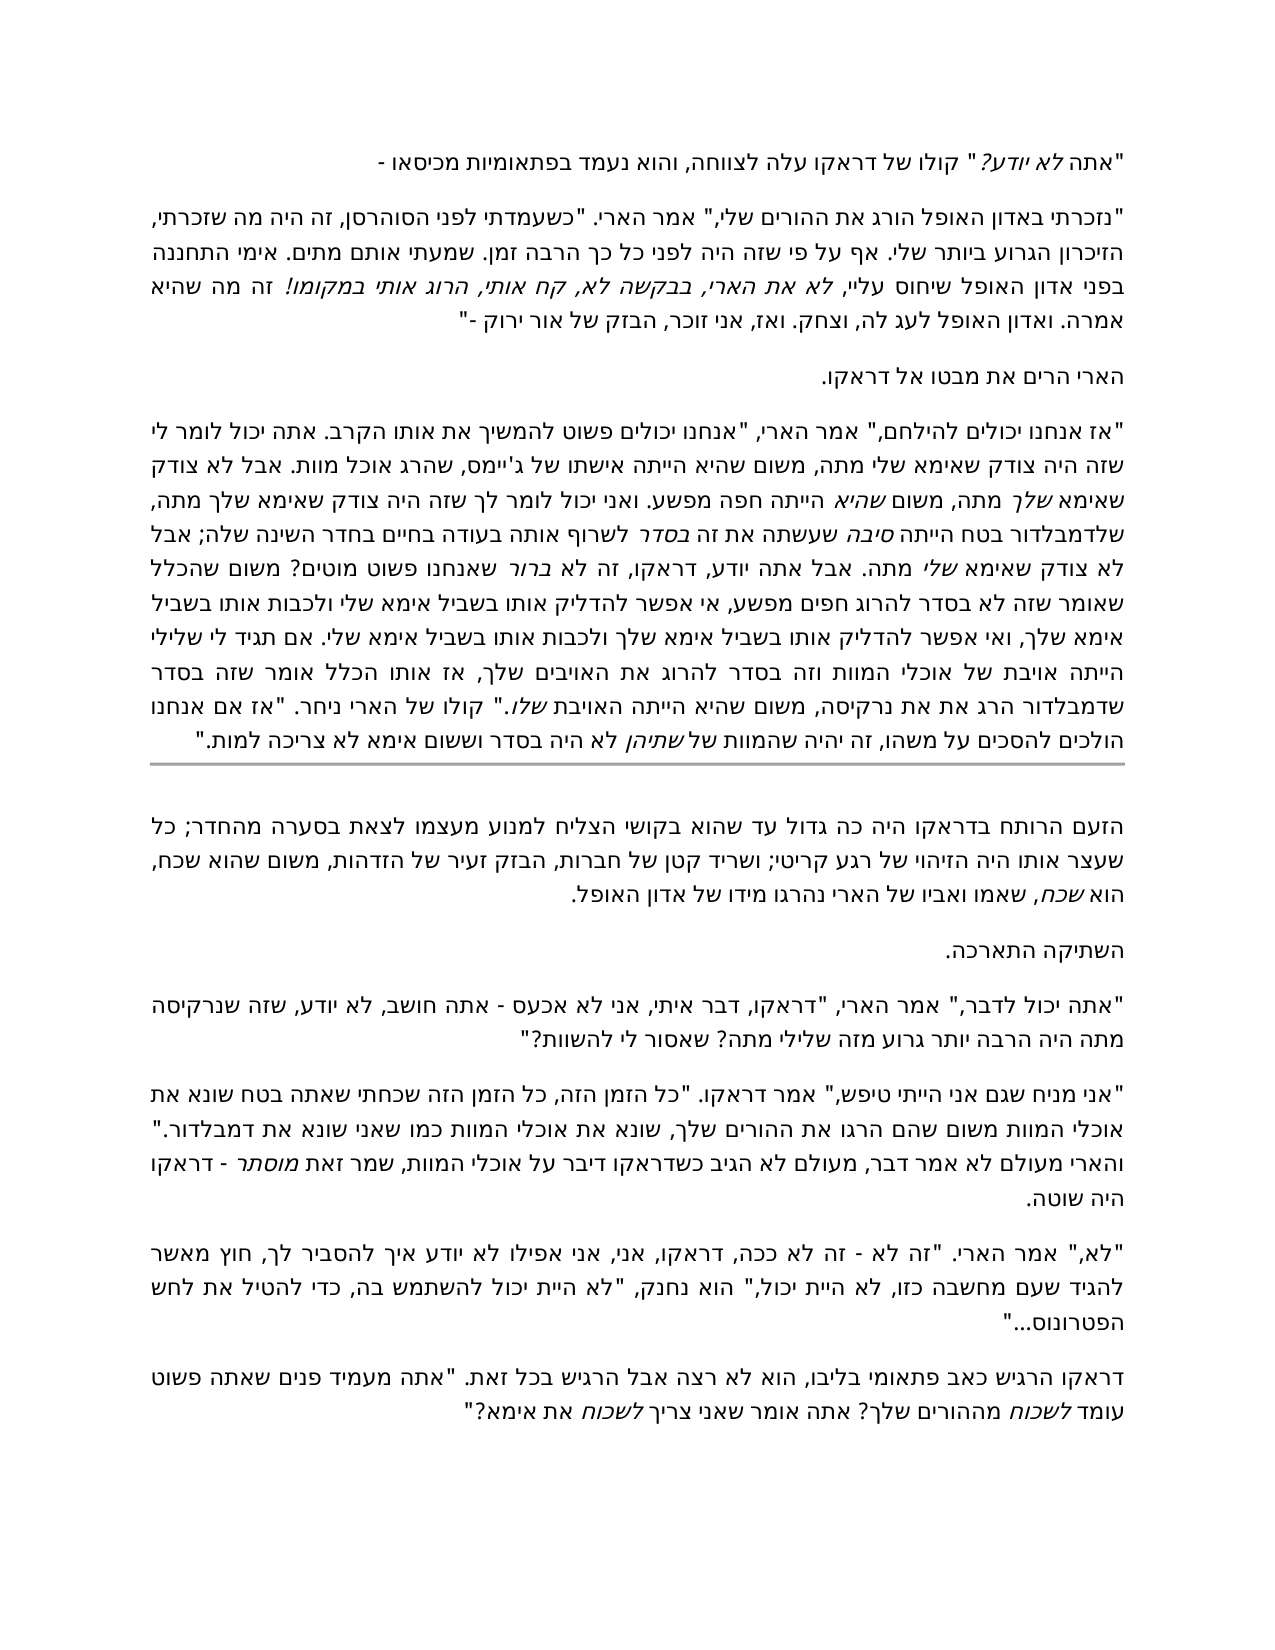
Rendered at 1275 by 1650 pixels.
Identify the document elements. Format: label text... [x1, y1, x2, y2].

text "אז אנחנו יכולים להילחם," אמר הארי, "אנחנו יכולים פשוט להמשיך את אותו הקרב. אתה יכול לומר לי שזה היה צודק שאימא שלי מתה, משום שהיא הייתה אישתו של ג'יימס, שהרג אוכל מוות. אבל לא צודק שאימא שלך מתה, משום שהיא הייתה חפה מפשע. ואני יכול לומר לך שזה היה צודק שאימא שלך מתה, שלדמבלדור בטח הייתה סיבה שעשתה את זה בסדר לשרוף אותה בעודה בחיים בחדר השינה שלה; אבל לא צודק שאימא שלי מתה. אבל אתה יודע, דראקו, זה לא ברור שאנחנו פשוט מוטים? משום שהכלל שאומר שזה לא בסדר להרוג חפים מפשע, אי אפשר להדליק אותו בשביל אימא שלי ולכבות אותו בשביל אימא שלך, ואי אפשר להדליק אותו בשביל אימא שלך ולכבות אותו בשביל אימא שלי. אם תגיד לי שלילי הייתה אויבת של אוכלי המוות וזה בסדר להרוג את האויבים שלך, אז אותו הכלל אומר שזה בסדר שדמבלדור הרג את את נרקיסה, משום שהיא הייתה האויבת שלו." קולו של הארי ניחר. "אז אם אנחנו הולכים להסכים על משהו, זה יהיה שהמוות של שתיהן לא היה בסדר וששום אימא לא צריכה למות." [150, 419, 1125, 758]
text הזעם הרותח בדראקו היה כה גדול עד שהוא בקושי הצליח למנוע מעצמו לצאת בסערה מהחדר; כל שעצר אותו היה הזיהוי של רגע קריטי; ושריד קטן של חברות, הבזק זעיר של הזדהות, משום שהוא שכח, הוא שכח, שאמו ואביו של הארי נהרגו מידו של אדון האופל. [150, 813, 1125, 912]
text הארי הרים את מבטו אל דראקו. [150, 363, 1125, 393]
text "אתה לא יודע?" קולו של דראקו עלה לצווחה, והוא נעמד בפתאומיות מכיסאו - [150, 150, 1125, 180]
text "לא," אמר הארי. "זה לא - זה לא ככה, דראקו, אני, אני אפילו לא יודע איך להסביר לך, חוץ מאשר להגיד שעם מחשבה כזו, לא היית יכול," הוא נחנק, "לא היית יכול להשתמש בה, כדי להטיל את לחש הפטרונוס…" [150, 1241, 1125, 1339]
text "נזכרתי באדון האופל הורג את ההורים שלי," אמר הארי. "כשעמדתי לפני הסוהרסן, זה היה מה שזכרתי, הזיכרון הגרוע ביותר שלי. אף על פי שזה היה לפני כל כך הרבה זמן. שמעתי אותם מתים. אימי התחננה בפני אדון האופל שיחוס עליי, לא את הארי, בבקשה לא, קח אותי, הרוג אותי במקומו! זה מה שהיא אמרה. ואדון האופל לעג לה, וצחק. ואז, אני זוכר, הבזק של אור ירוק -" [150, 205, 1125, 338]
text דראקו הרגיש כאב פתאומי בליבו, הוא לא רצה אבל הרגיש בכל זאת. "אתה מעמיד פנים שאתה פשוט עומד לשכוח מההורים שלך? אתה אומר שאני צריך לשכוח את אימא?" [150, 1364, 1125, 1429]
text "אני מניח שגם אני הייתי טיפש," אמר דראקו. "כל הזמן הזה, כל הזמן הזה שכחתי שאתה בטח שונא את אוכלי המוות משום שהם הרגו את ההורים שלך, שונא את אוכלי המוות כמו שאני שונא את דמבלדור." והארי מעולם לא אמר דבר, מעולם לא הגיב כשדראקו דיבר על אוכלי המוות, שמר זאת מוסתר - דראקו היה שוטה. [150, 1082, 1125, 1215]
text "אתה יכול לדבר," אמר הארי, "דראקו, דבר איתי, אני לא אכעס - אתה חושב, לא יודע, שזה שנרקיסה מתה היה הרבה יותר גרוע מזה שלילי מתה? שאסור לי להשוות?" [150, 993, 1125, 1057]
text השתיקה התארכה. [150, 937, 1125, 967]
